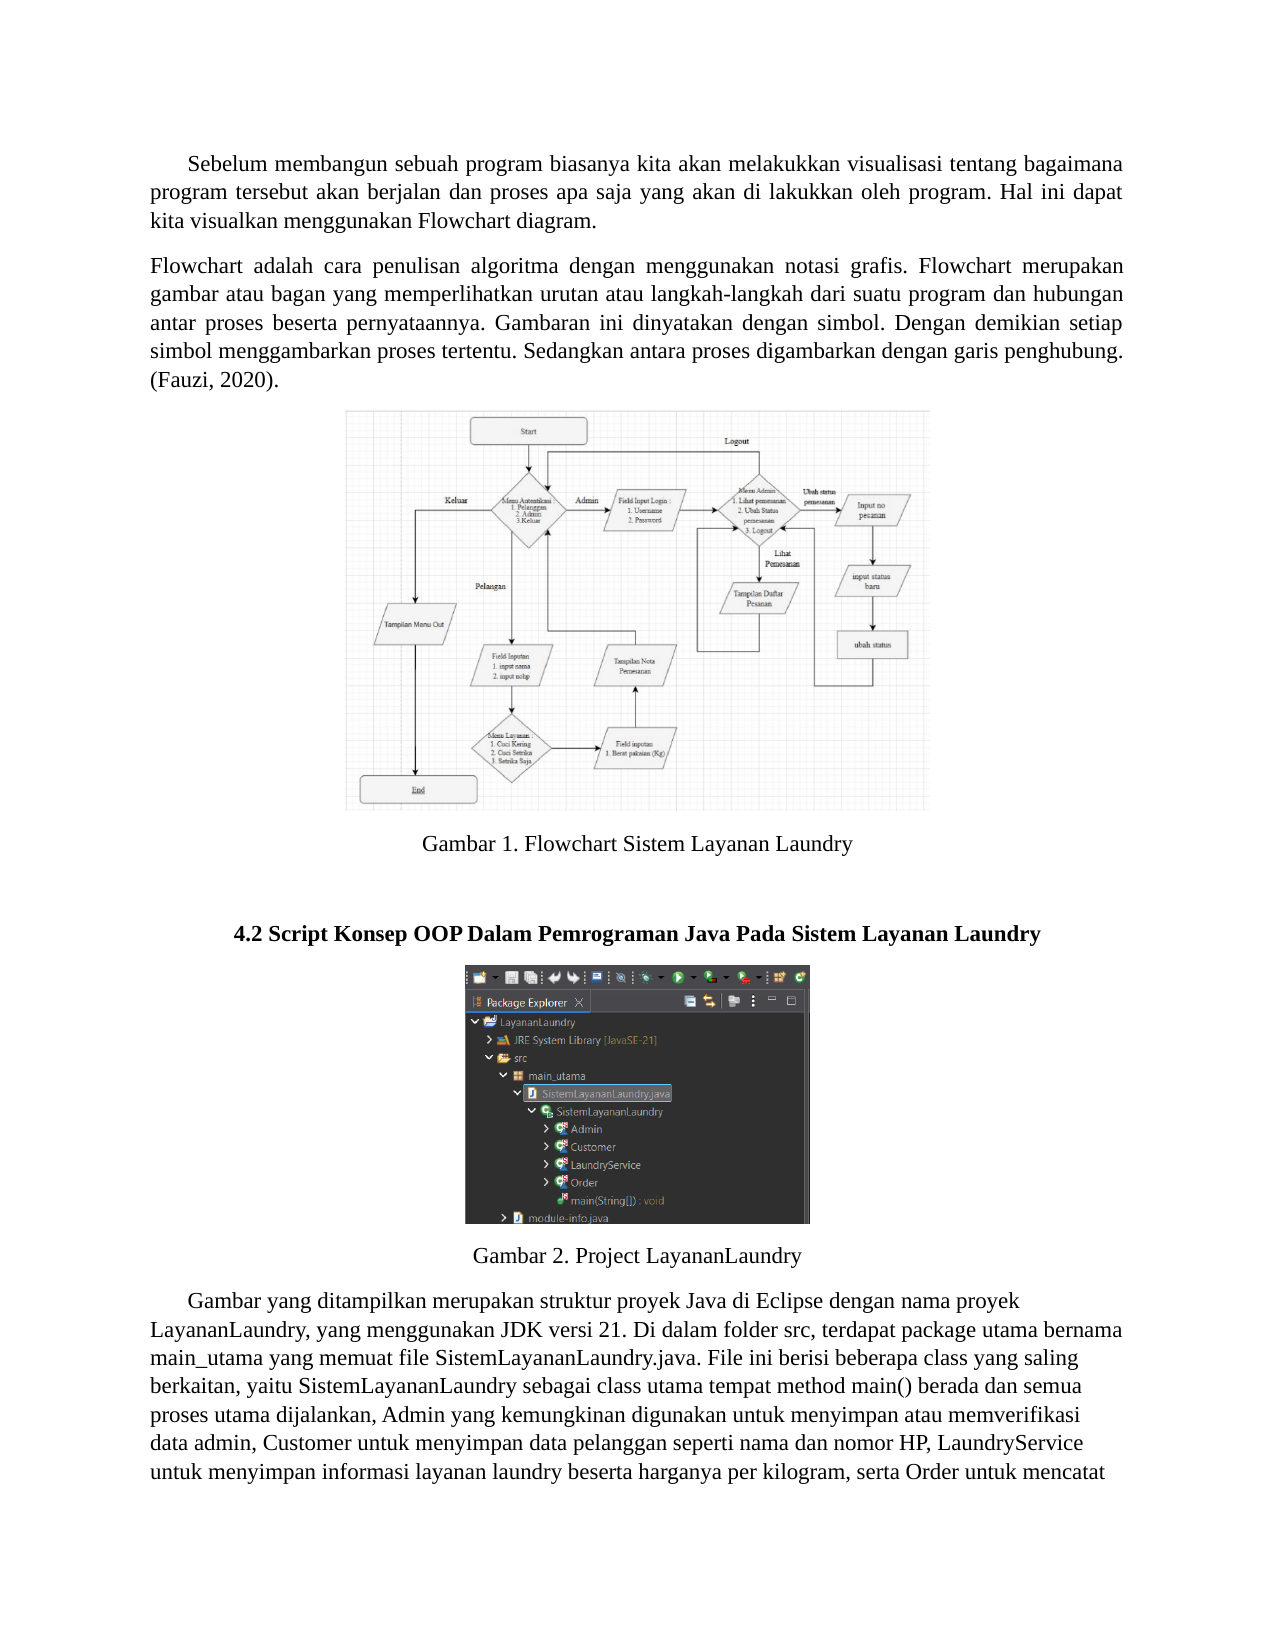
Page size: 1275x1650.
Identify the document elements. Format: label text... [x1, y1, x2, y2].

text Gambar 1. Flowchart Sistem Layanan Laundry [150, 829, 1125, 856]
picture [465, 965, 810, 1224]
text 4.2 Script Konsep OOP Dalam Pemrograman Java Pada Sistem Layanan Laundry [150, 920, 1125, 946]
text Gambar 2. Project LayananLaundry [150, 1242, 1125, 1268]
picture [345, 410, 930, 811]
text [150, 1287, 1125, 1484]
text Flowchart adalah cara penulisan algoritma dengan menggunakan notasi grafis. Flowchart merupakan gambar atau bagan yang memperlihatkan urutan atau langkah-langkah dari suatu program dan hubungan antar proses beserta pernyataannya. Gambaran ini dinyatakan dengan simbol. Dengan demikian setiap simbol menggambarkan proses tertentu. Sedangkan antara proses digambarkan dengan garis penghubung. (Fauzi, 2020). [150, 252, 1125, 392]
text Sebelum membangun sebuah program biasanya kita akan melakukkan visualisasi tentang bagaimana program tersebut akan berjalan dan proses apa saja yang akan di lakukkan oleh program. Hal ini dapat kita visualkan menggunakan Flowchart diagram. [150, 150, 1125, 233]
